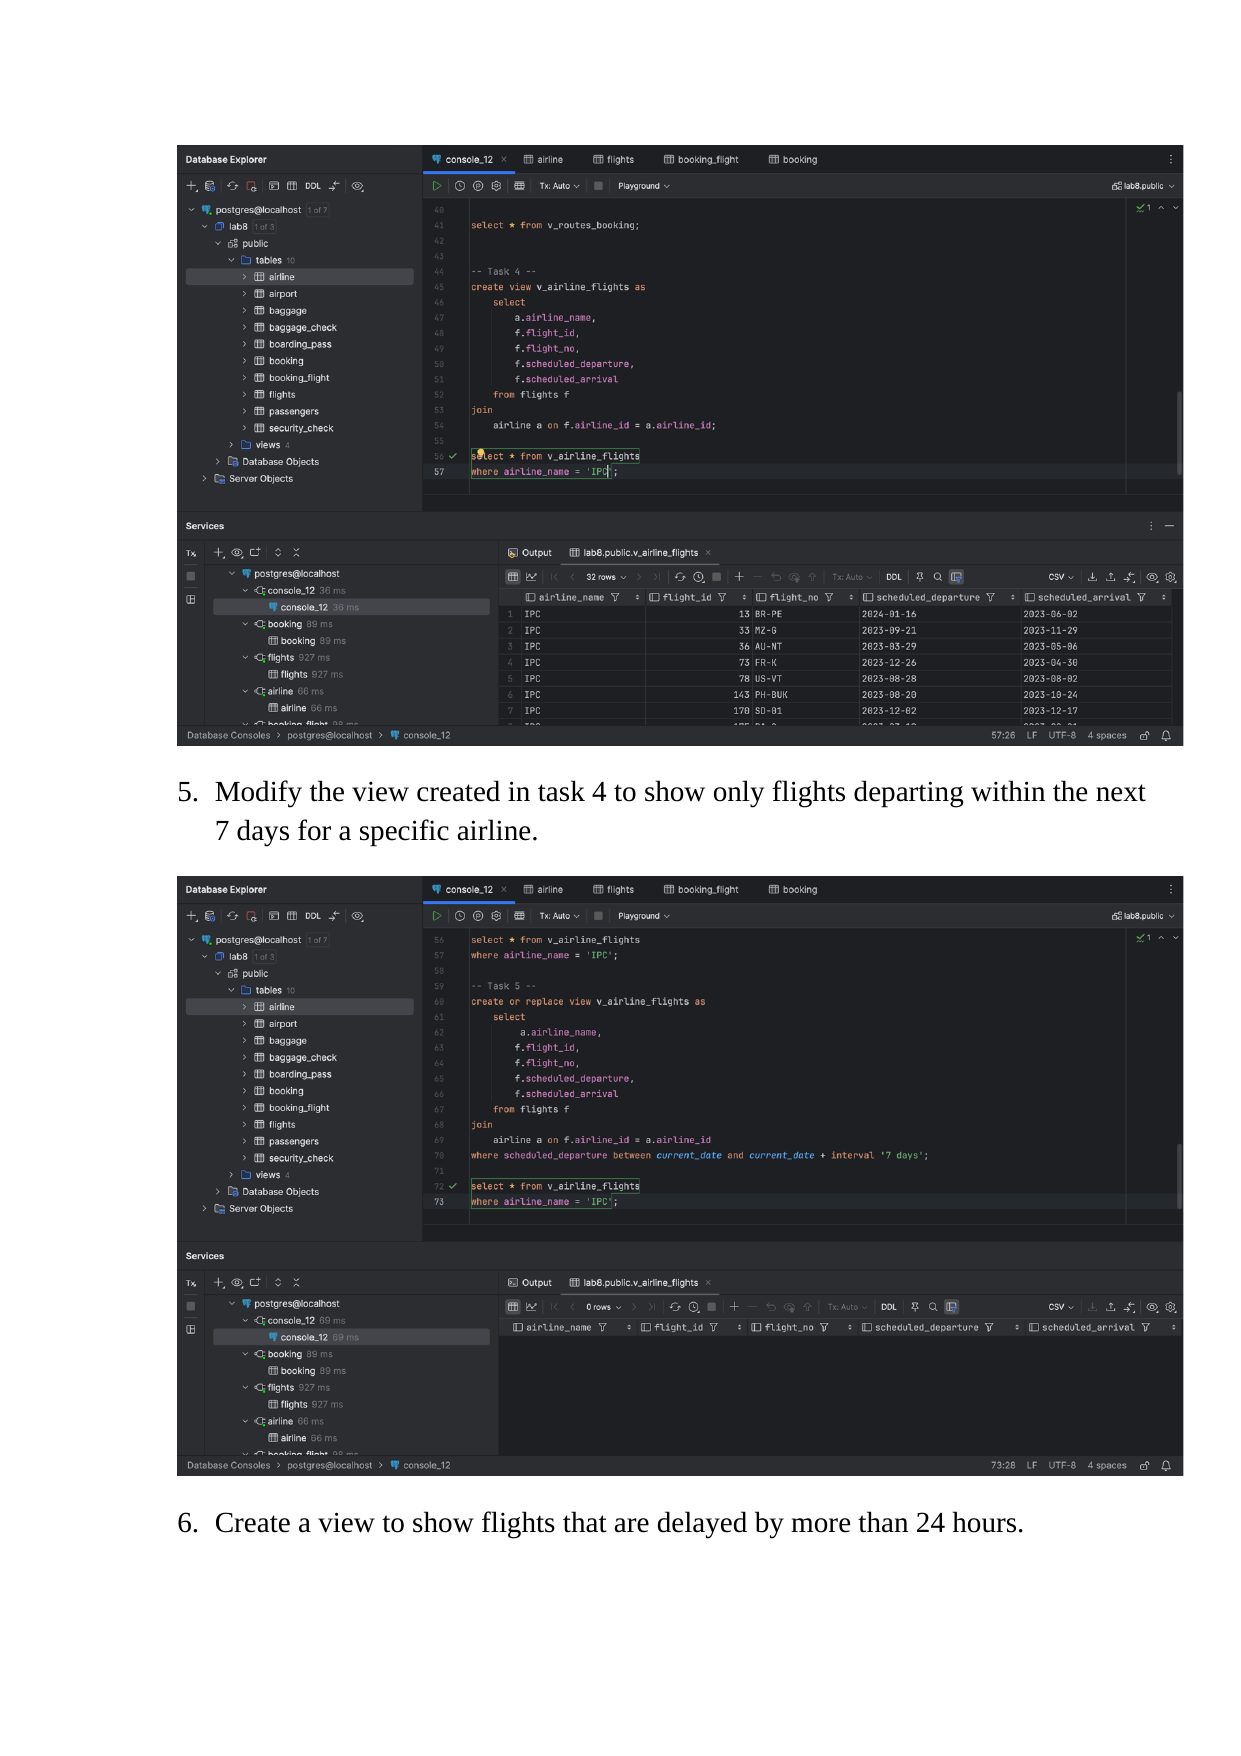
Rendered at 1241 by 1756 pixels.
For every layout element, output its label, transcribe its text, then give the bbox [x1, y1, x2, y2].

list Create a view to show flights that are delayed by more than 24 hours. [177, 1505, 1146, 1538]
list Modify the view created in task 4 to show only flights departing within the next 7 days for a specific airline. [177, 774, 1146, 846]
picture [177, 876, 1184, 1476]
picture [177, 145, 1184, 746]
